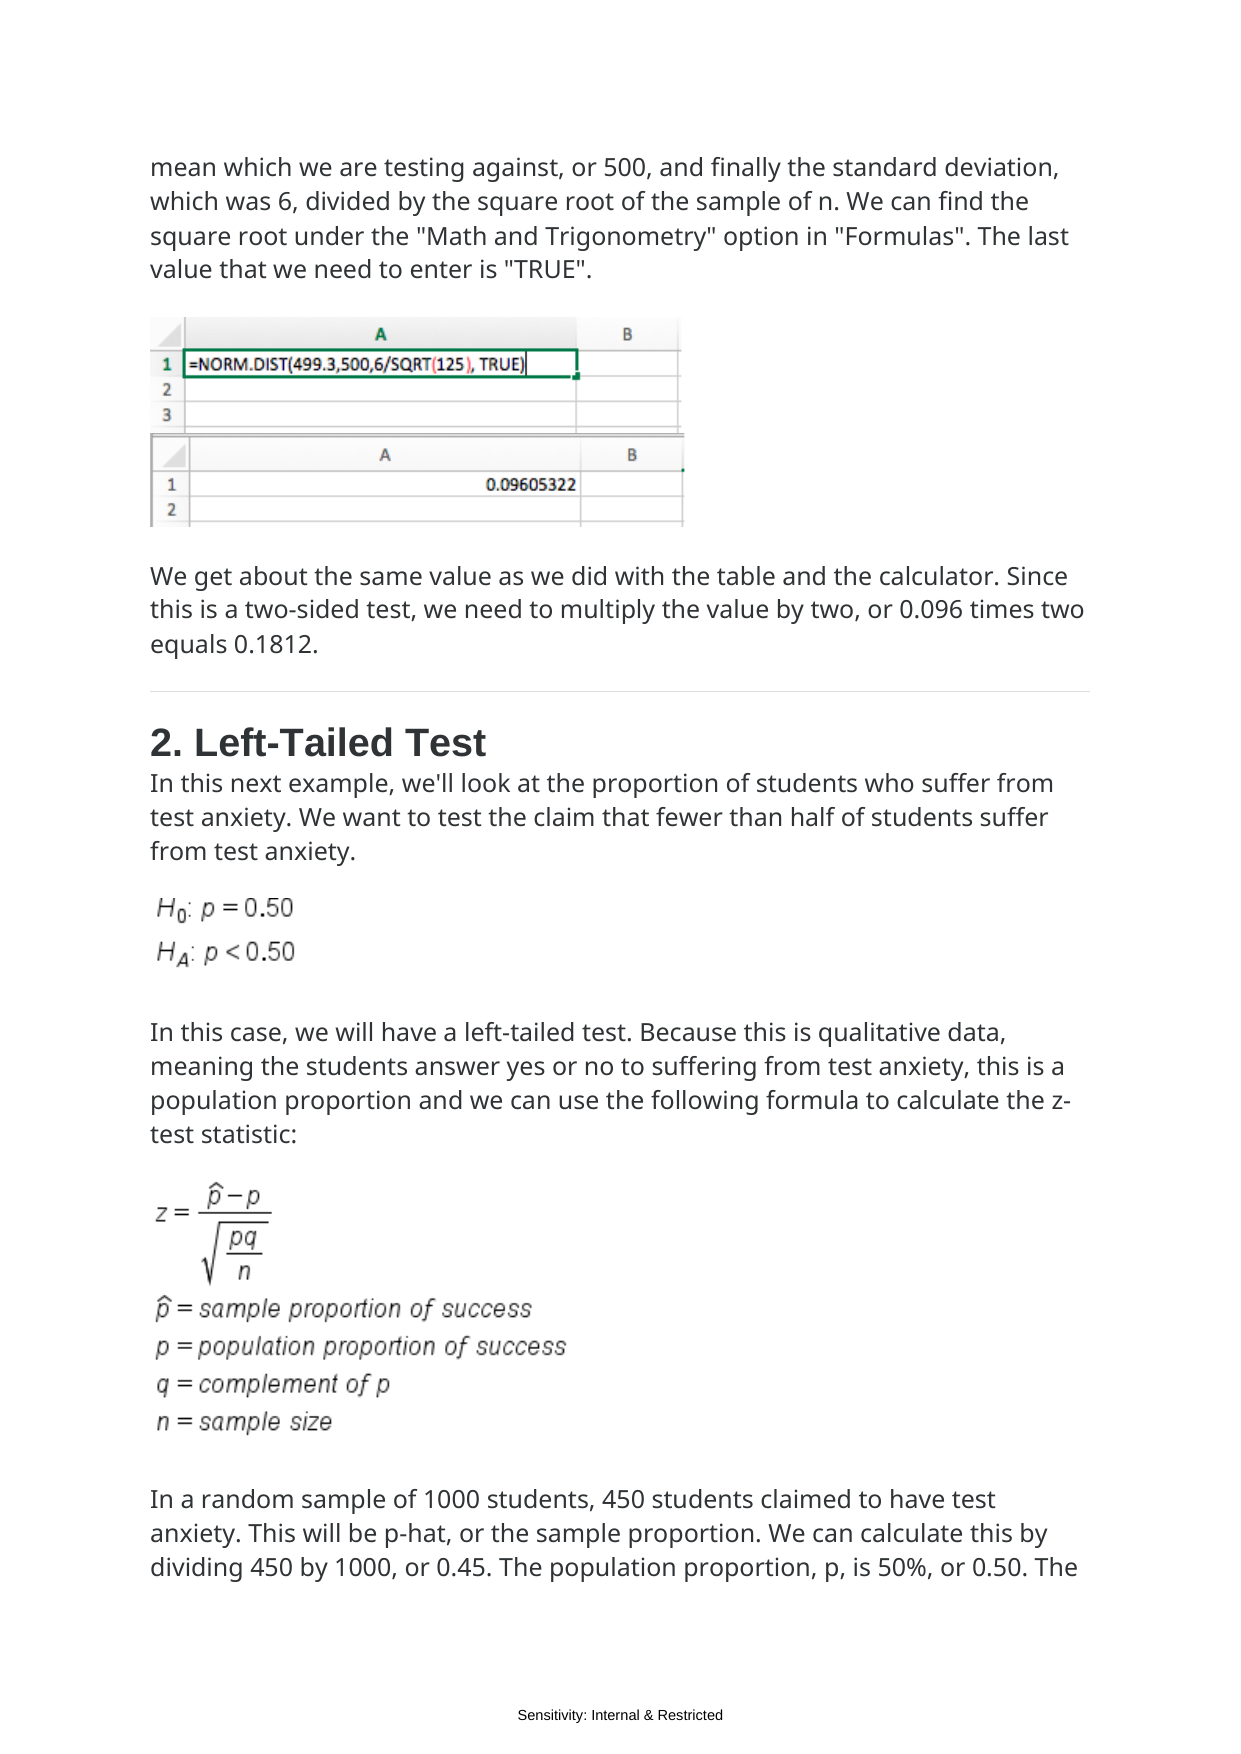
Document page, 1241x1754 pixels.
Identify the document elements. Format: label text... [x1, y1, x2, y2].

picture [150, 317, 685, 527]
text We get about the same value as we did with the table and the calculator. Since this is a two-sided test, we need to multiply the value by two, or 0.096 times two equals 0.1812. [150, 558, 1090, 660]
text In this case, we will have a left-tailed test. Because this is qualitative data, meaning the students answer yes or no to suffering from test anxiety, this is a population proportion and we can use the following formula to calculate the z-test statistic: [150, 1014, 1090, 1151]
picture [150, 898, 302, 983]
picture [150, 1181, 574, 1451]
text In this next example, we'll look at the proportion of students who suffer from test anxiety. We want to test the claim that fewer than half of students suffer from test anxiety. [150, 765, 1090, 867]
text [150, 150, 1090, 286]
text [150, 1482, 1090, 1584]
list 2. Left-Tailed Test [150, 719, 1090, 765]
